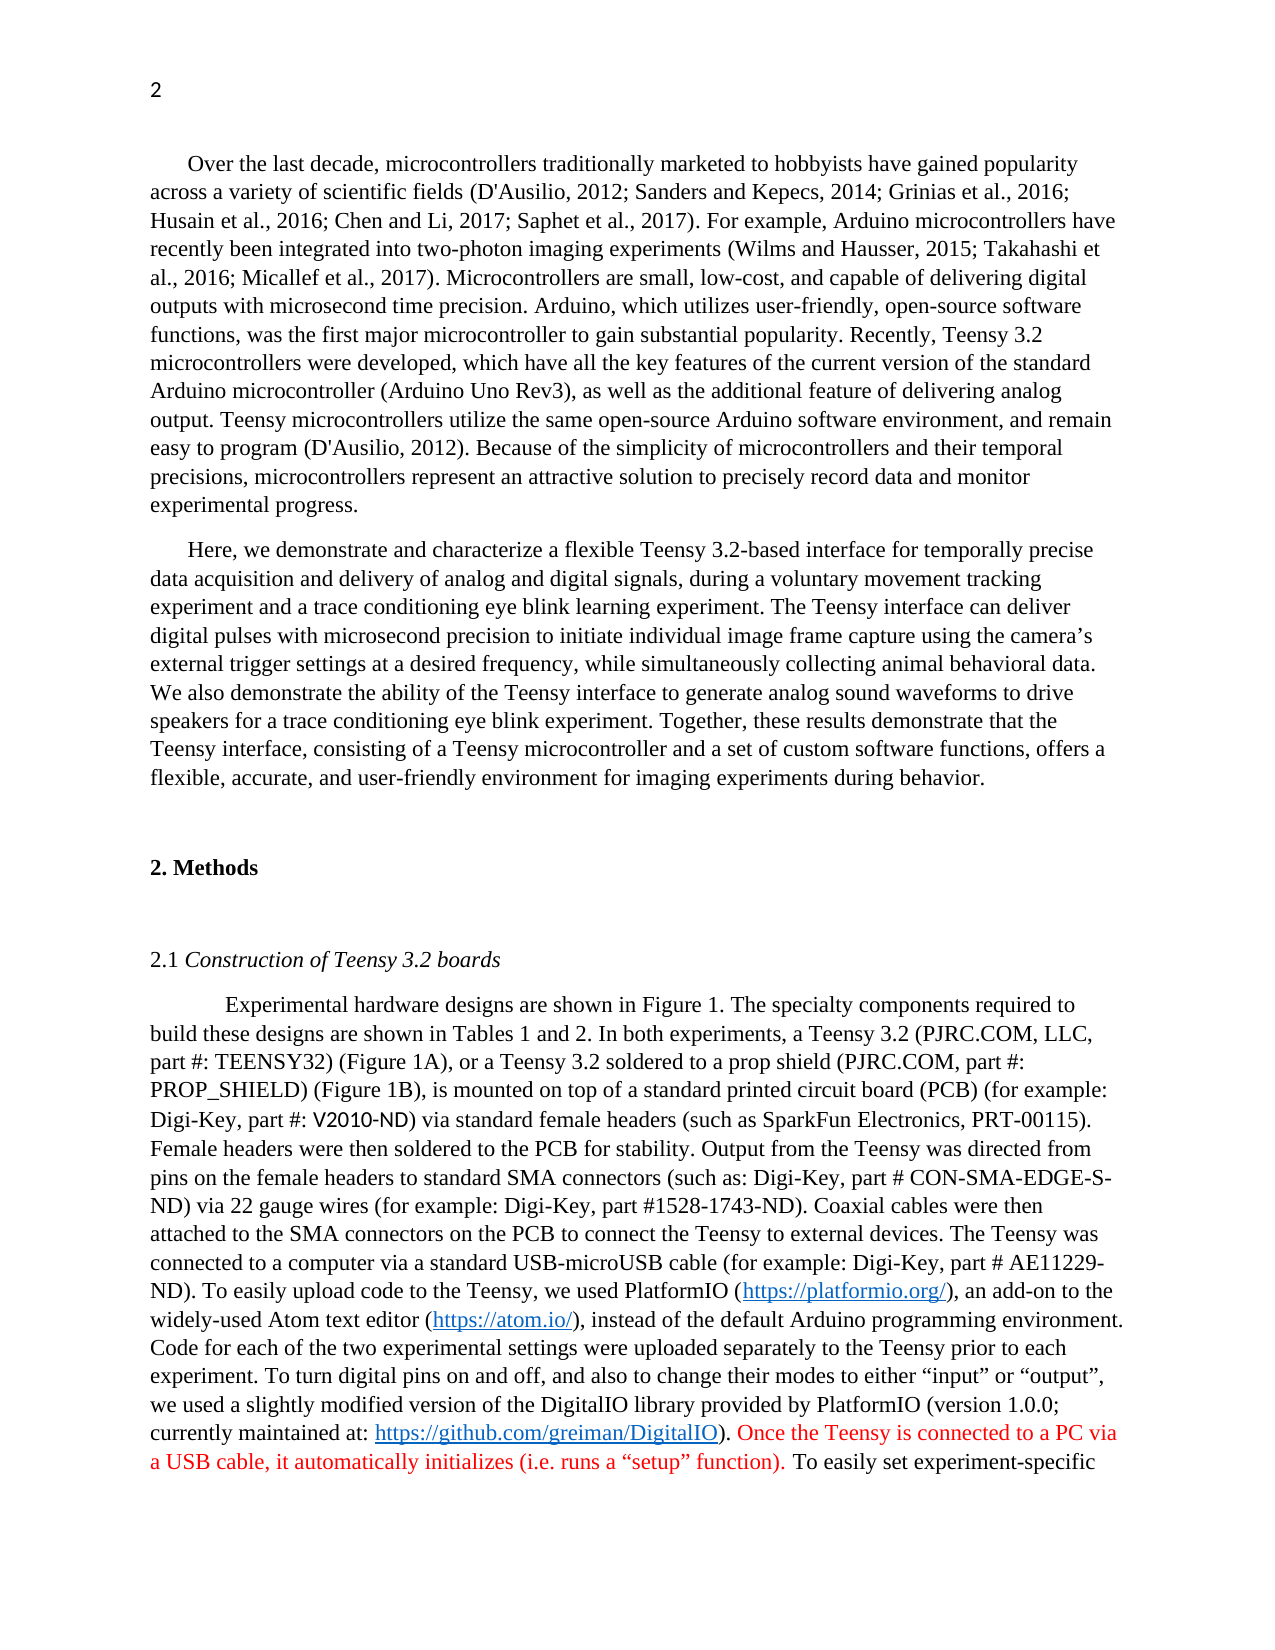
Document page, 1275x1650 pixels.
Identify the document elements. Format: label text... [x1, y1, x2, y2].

text Over the last decade, microcontrollers traditionally marketed to hobbyists have gained popularity across a variety of scientific fields (D'Ausilio, 2012; Sanders and Kepecs, 2014; Grinias et al., 2016; Husain et al., 2016; Chen and Li, 2017; Saphet et al., 2017). For example, Arduino microcontrollers have recently been integrated into two-photon imaging experiments (Wilms and Hausser, 2015; Takahashi et al., 2016; Micallef et al., 2017). Microcontrollers are small, low-cost, and capable of delivering digital outputs with microsecond time precision. Arduino, which utilizes user-friendly, open-source software functions, was the first major microcontroller to gain substantial popularity. Recently, Teensy 3.2 microcontrollers were developed, which have all the key features of the current version of the standard Arduino microcontroller (Arduino Uno Rev3), as well as the additional feature of delivering analog output. Teensy microcontrollers utilize the same open-source Arduino software environment, and remain easy to program (D'Ausilio, 2012). Because of the simplicity of microcontrollers and their temporal precisions, microcontrollers represent an attractive solution to precisely record data and monitor experimental progress. [150, 150, 1125, 518]
text Here, we demonstrate and characterize a flexible Teensy 3.2-based interface for temporally precise data acquisition and delivery of analog and digital signals, during a voluntary movement tracking experiment and a trace conditioning eye blink learning experiment. The Teensy interface can deliver digital pulses with microsecond precision to initiate individual image frame capture using the camera’s external trigger settings at a desired frequency, while simultaneously collecting animal behavioral data. We also demonstrate the ability of the Teensy interface to generate analog sound waveforms to drive speakers for a trace conditioning eye blink experiment. Together, these results demonstrate that the Teensy interface, consisting of a Teensy microcontroller and a set of custom software functions, offers a flexible, accurate, and user-friendly environment for imaging experiments during behavior. [150, 536, 1125, 790]
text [150, 991, 1125, 1474]
text 2.1 Construction of Teensy 3.2 boards [150, 946, 1125, 972]
text 2. Methods [150, 854, 1125, 880]
